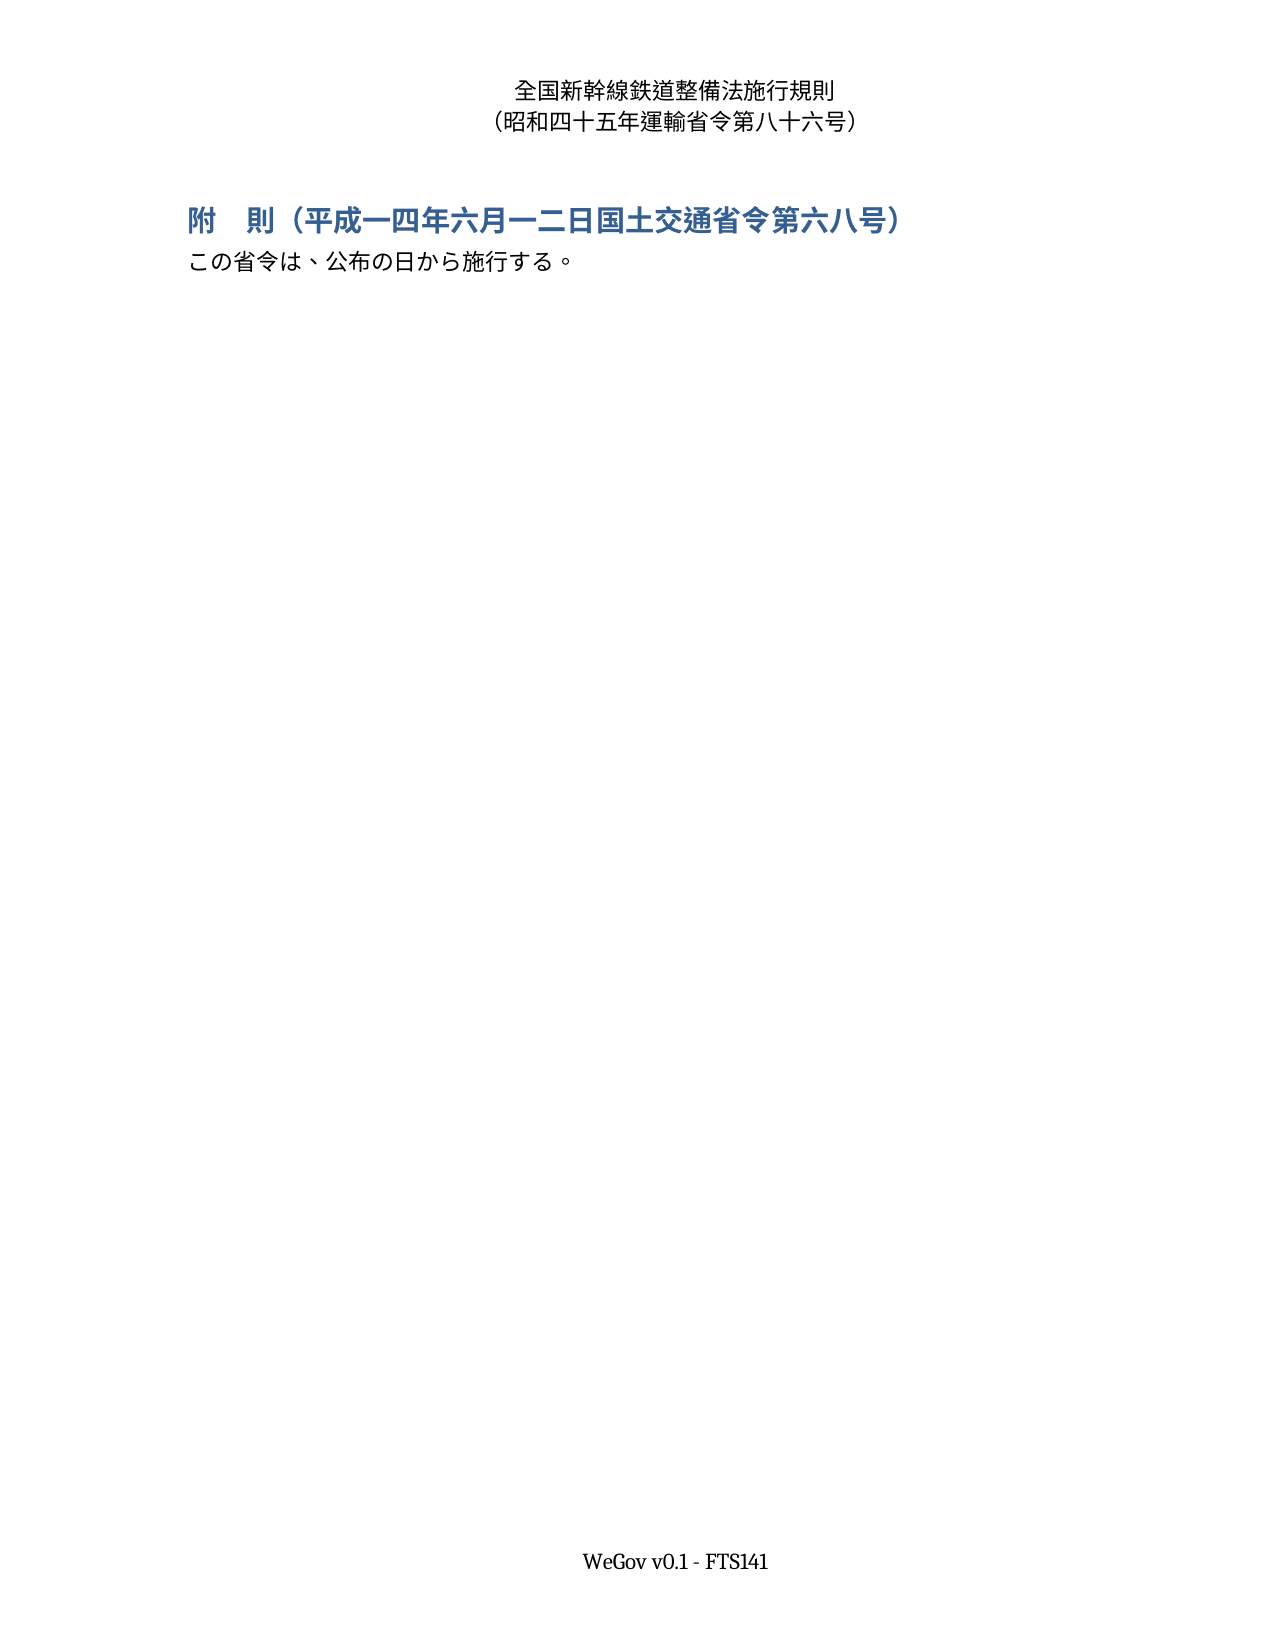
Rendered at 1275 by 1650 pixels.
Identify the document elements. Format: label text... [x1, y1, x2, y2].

subtitle 附 則（平成一四年六月一二日国土交通省令第六八号） [187, 200, 1087, 240]
text この省令は、公布の日から施行する。 [187, 246, 1087, 277]
